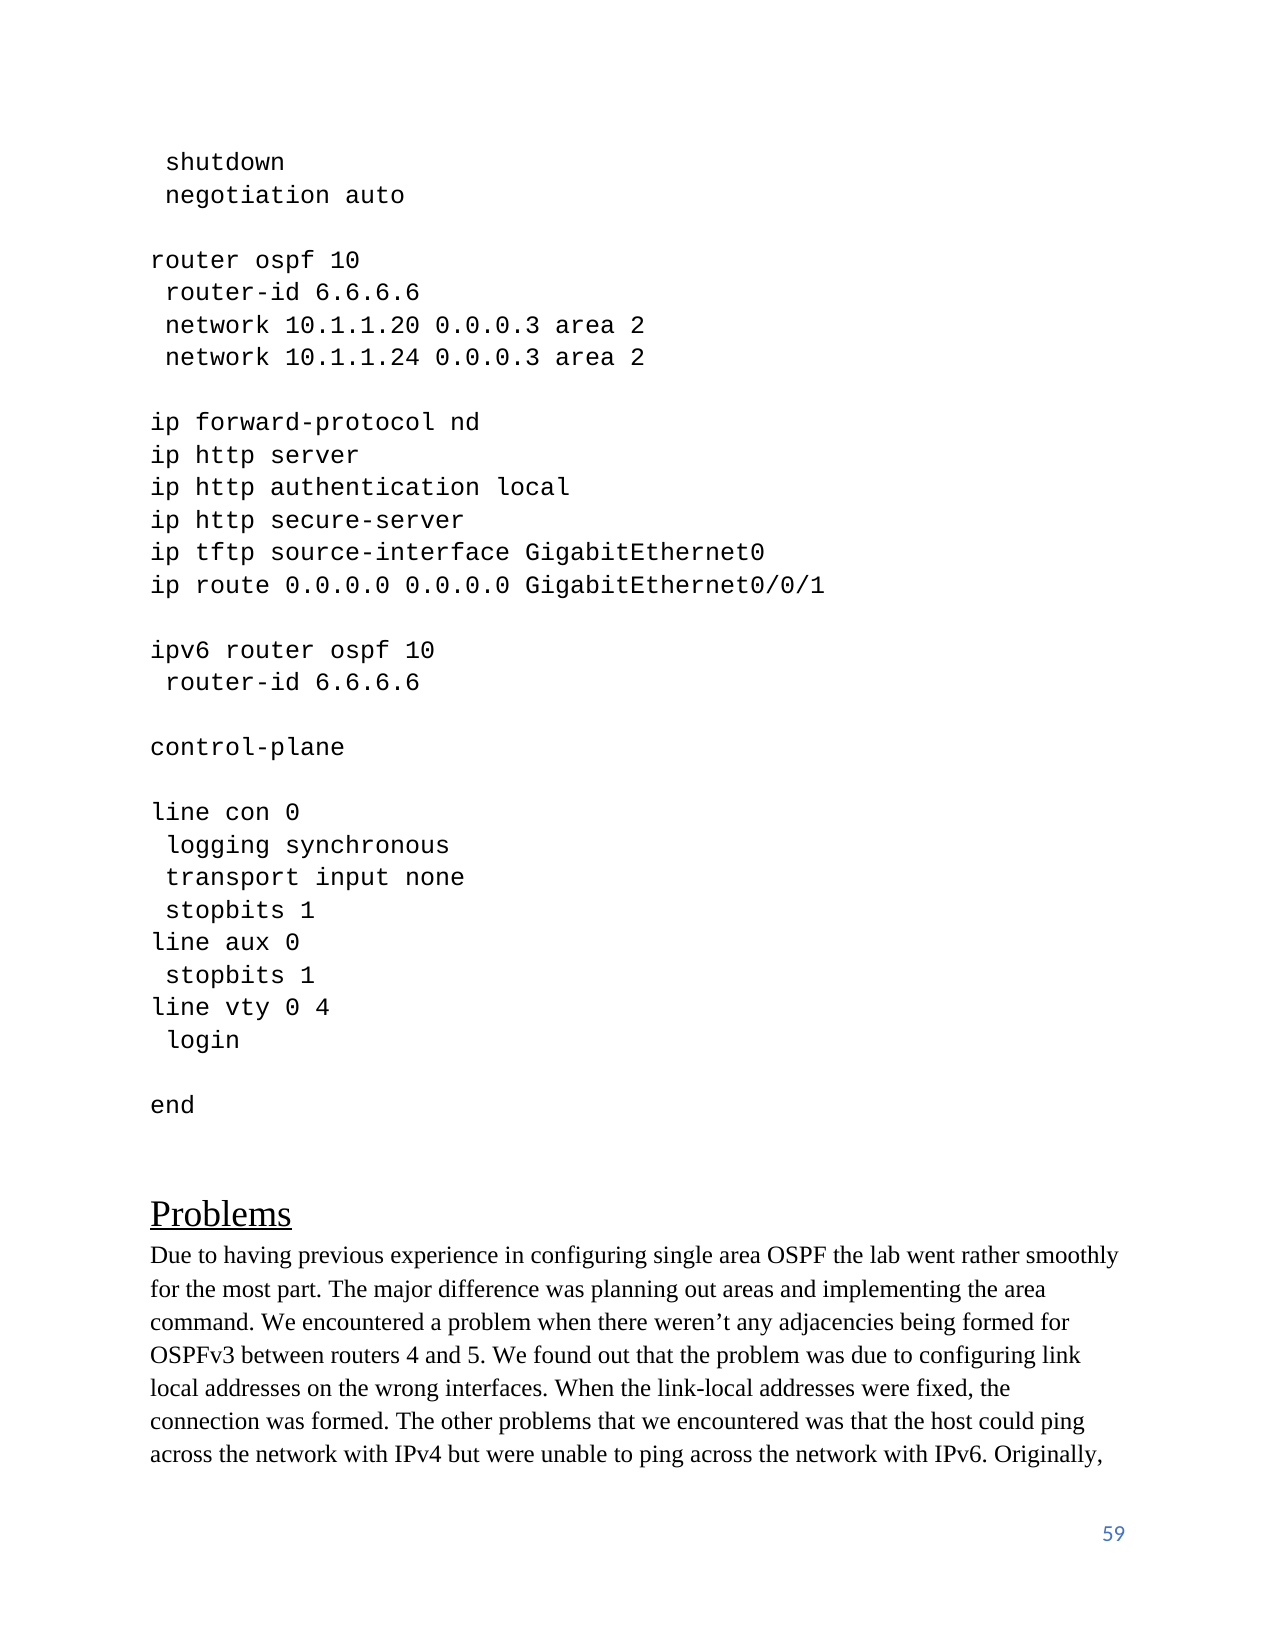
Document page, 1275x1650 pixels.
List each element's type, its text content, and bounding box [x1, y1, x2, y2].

text login [150, 1027, 1125, 1056]
text Problems [150, 1191, 1125, 1234]
text network 10.1.1.24 0.0.0.3 area 2 [150, 345, 1125, 373]
text ip http secure-server [150, 507, 1125, 536]
text stopbits 1 [150, 962, 1125, 991]
text ip forward-protocol nd [150, 410, 1125, 438]
text router ospf 10 [150, 247, 1125, 276]
text negotiation auto [150, 182, 1125, 211]
text line vty 0 4 [150, 995, 1125, 1023]
text ip route 0.0.0.0 0.0.0.0 GigabitEthernet0/0/1 [150, 572, 1125, 601]
text network 10.1.1.20 0.0.0.3 area 2 [150, 312, 1125, 341]
text ipv6 router ospf 10 [150, 637, 1125, 666]
text ip http authentication local [150, 475, 1125, 503]
text transport input none [150, 865, 1125, 893]
text shutdown [150, 150, 1125, 178]
text line con 0 [150, 800, 1125, 828]
text router-id 6.6.6.6 [150, 670, 1125, 698]
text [150, 1241, 1125, 1467]
text end [150, 1092, 1125, 1121]
text control-plane [150, 735, 1125, 763]
text router-id 6.6.6.6 [150, 280, 1125, 308]
text line aux 0 [150, 930, 1125, 958]
text stopbits 1 [150, 897, 1125, 926]
text ip http server [150, 442, 1125, 471]
text ip tftp source-interface GigabitEthernet0 [150, 540, 1125, 568]
text logging synchronous [150, 832, 1125, 861]
